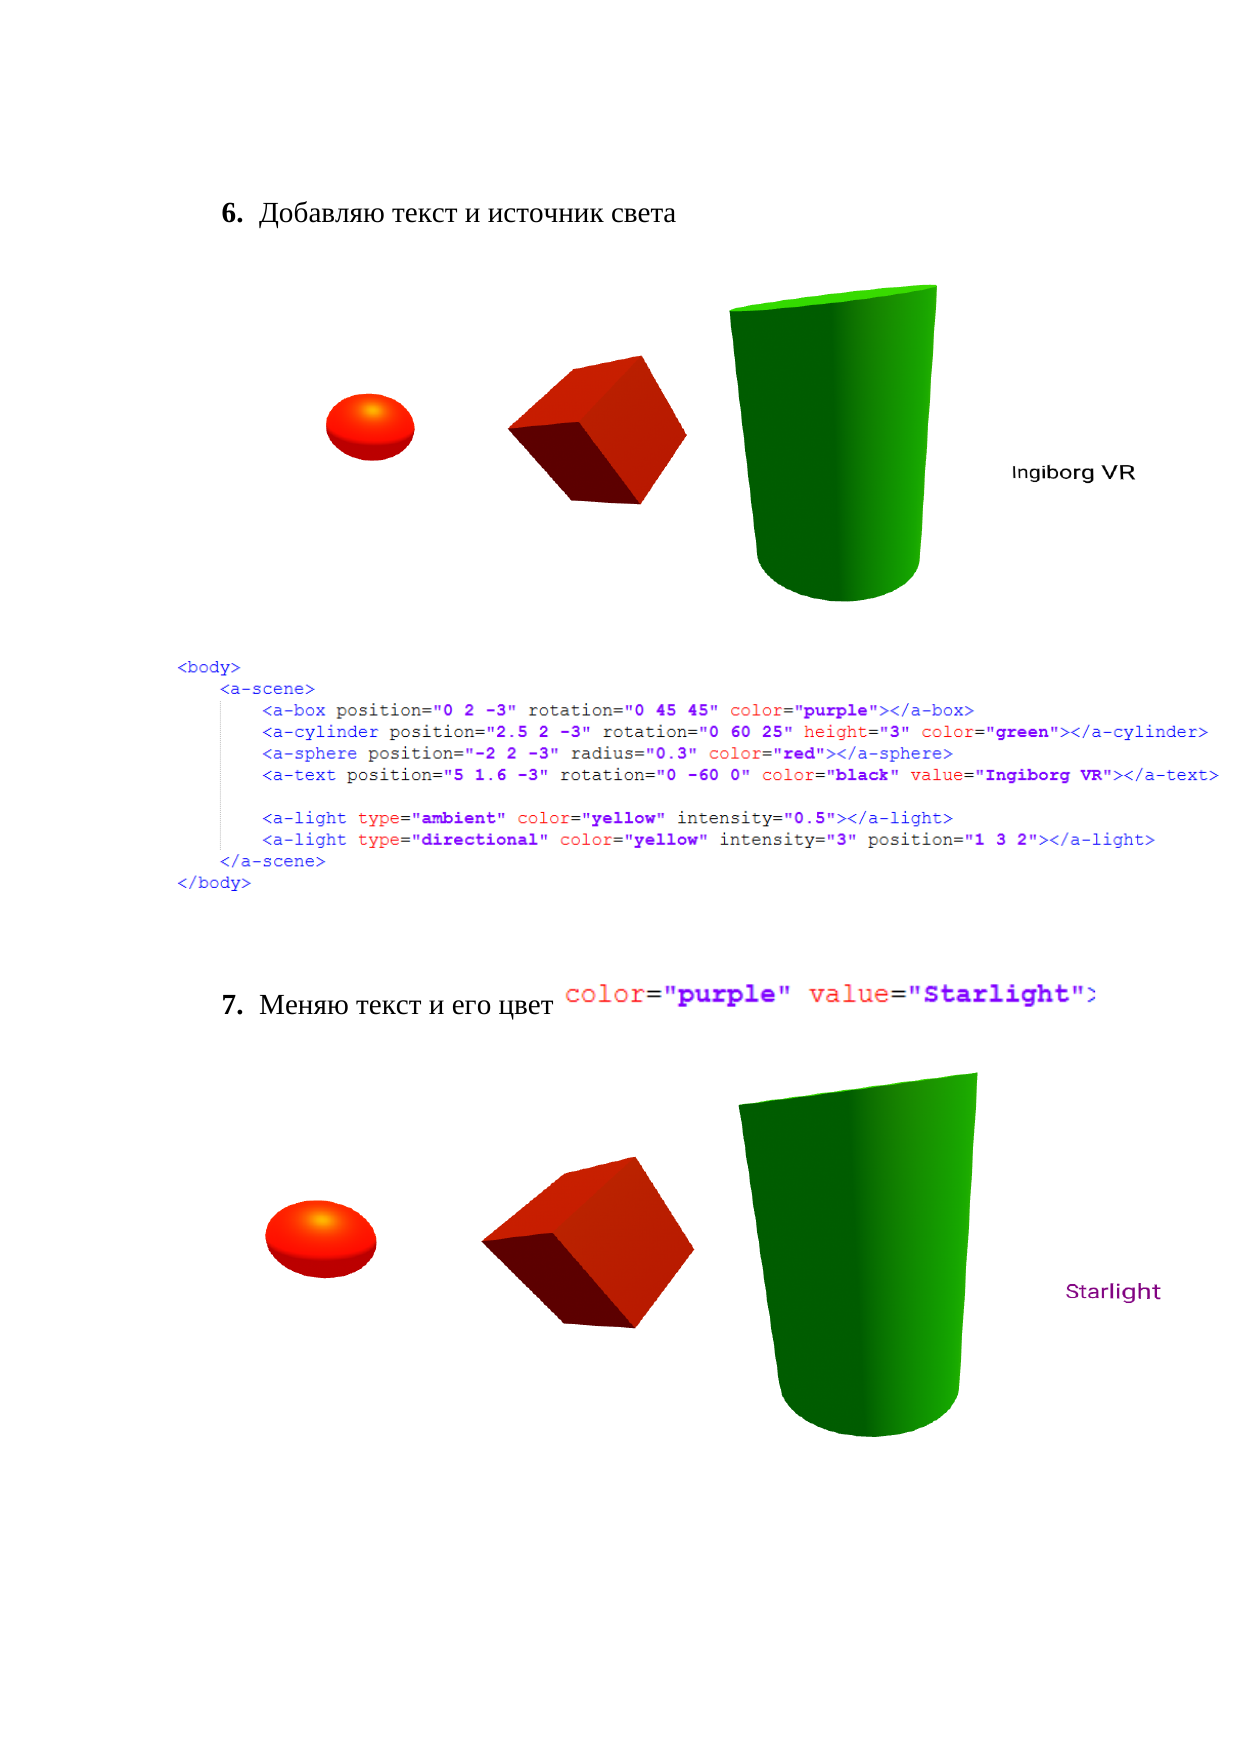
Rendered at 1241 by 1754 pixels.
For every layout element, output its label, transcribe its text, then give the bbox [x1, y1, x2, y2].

picture [221, 1046, 1196, 1467]
picture [177, 658, 1226, 891]
picture [258, 233, 1234, 633]
list Добавляю текст и источник света [221, 195, 1152, 229]
picture [560, 975, 1096, 1015]
